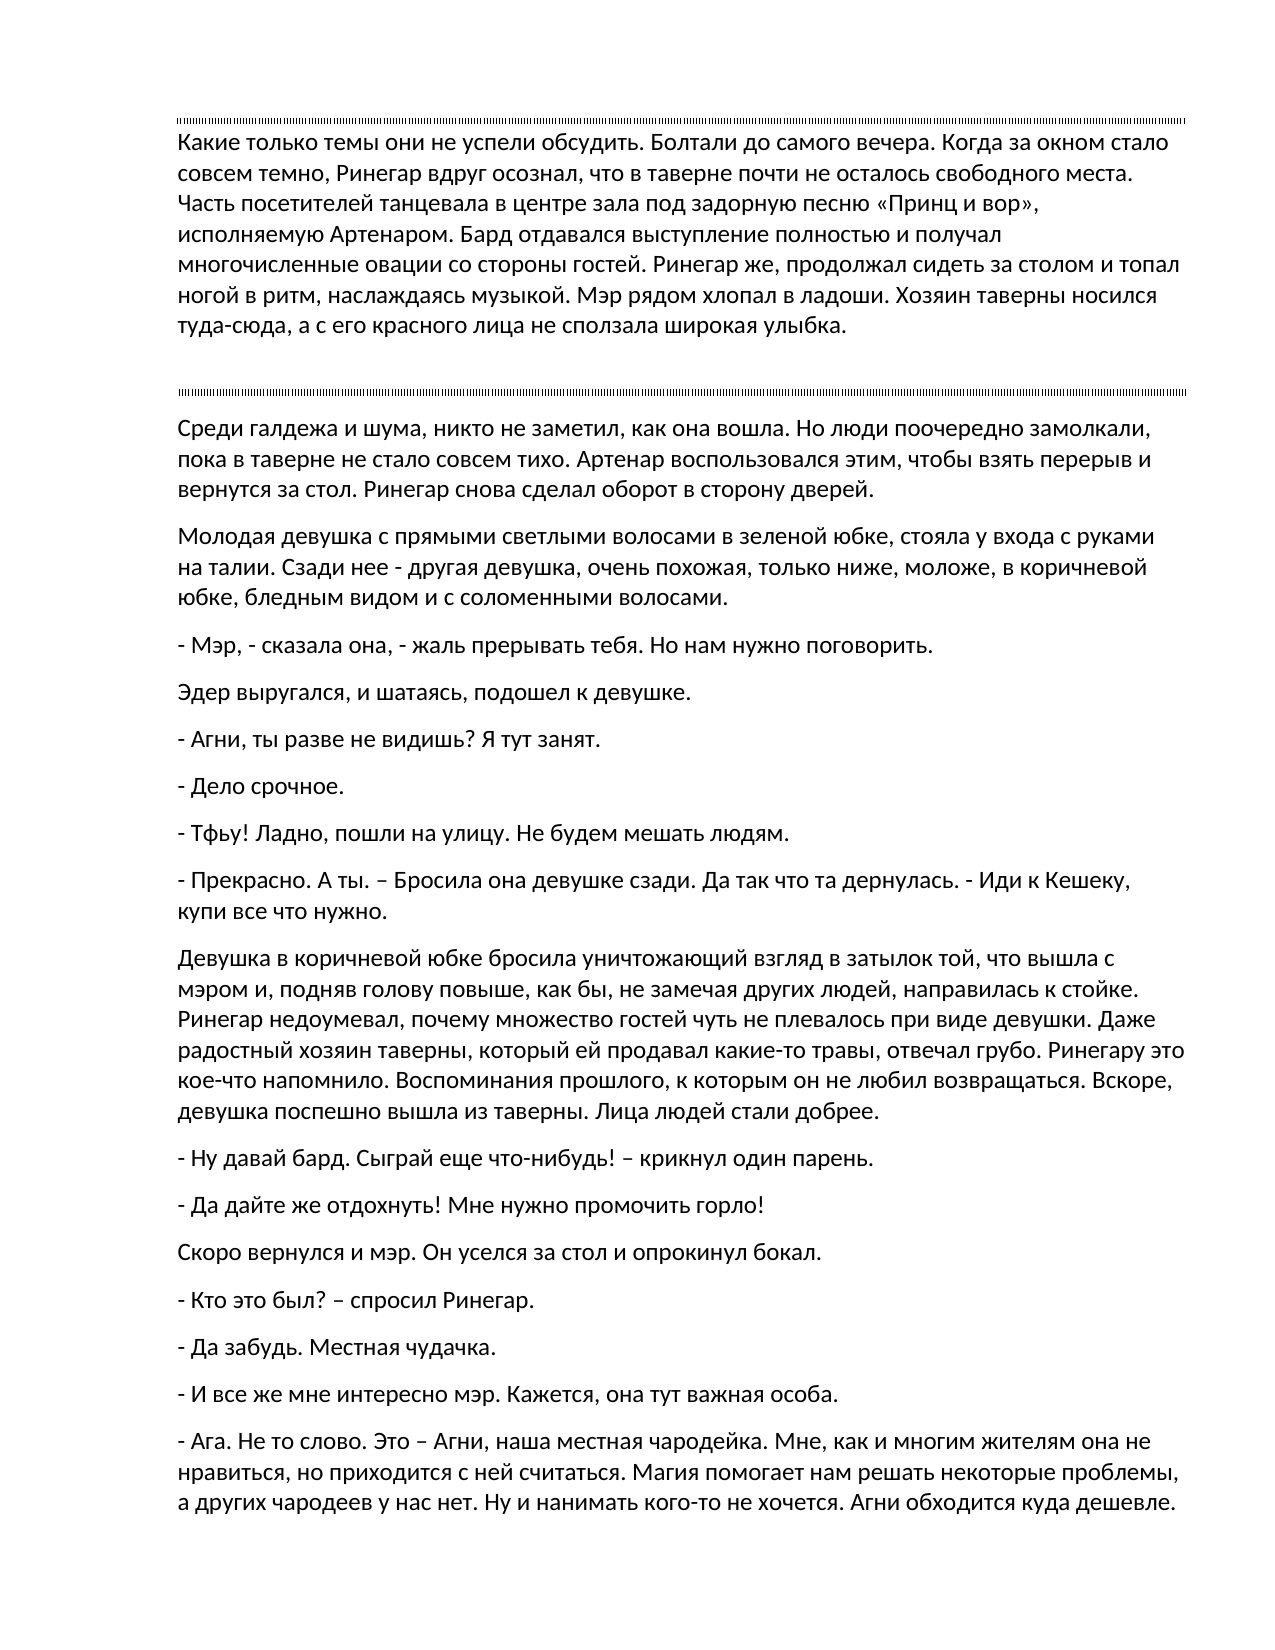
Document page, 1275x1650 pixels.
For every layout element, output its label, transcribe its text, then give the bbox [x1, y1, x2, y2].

text - Ну давай бард. Сыграй еще что-нибудь! – крикнул один парень. [177, 1142, 1186, 1173]
text - Да забудь. Местная чудачка. [177, 1331, 1186, 1361]
text Среди галдежа и шума, никто не заметил, как она вошла. Но люди поочередно замолкали, пока в таверне не стало совсем тихо. Артенар воспользовался этим, чтобы взять перерыв и вернутся за стол. Ринегар снова сделал оборот в сторону дверей. [177, 412, 1186, 504]
text - Тфьу! Ладно, пошли на улицу. Не будем мешать людям. [177, 817, 1186, 848]
text - Мэр, - сказала она, - жаль прерывать тебя. Но нам нужно поговорить. [177, 629, 1186, 659]
text - Кто это был? – спросил Ринегар. [177, 1284, 1186, 1314]
text - Да дайте же отдохнуть! Мне нужно промочить горло! [177, 1189, 1186, 1220]
text - Дело срочное. [177, 770, 1186, 801]
text Скоро вернулся и мэр. Он уселся за стол и опрокинул бокал. [177, 1237, 1186, 1267]
text Эдер выругался, и шатаясь, подошел к девушке. [177, 676, 1186, 706]
text - Агни, ты разве не видишь? Я тут занят. [177, 723, 1186, 754]
text Молодая девушка с прямыми светлыми волосами в зеленой юбке, стояла у входа с руками на талии. Сзади нее - другая девушка, очень похожая, только ниже, моложе, в коричневой юбке, бледным видом и с соломенными волосами. [177, 521, 1186, 612]
text - Прекрасно. А ты. – Бросила она девушке сзади. Да так что та дернулась. - Иди к Кешеку, купи все что нужно. [177, 865, 1186, 926]
text - И все же мне интересно мэр. Кажется, она тут важная особа. [177, 1378, 1186, 1409]
text Девушка в коричневой юбке бросила уничтожающий взгляд в затылок той, что вышла с мэром и, подняв голову повыше, как бы, не замечая других людей, направилась к стойке. Ринегар недоумевал, почему множество гостей чуть не плевалось при виде девушки. Даже радостный хозяин таверны, который ей продавал какие-то травы, отвечал грубо. Ринегару это кое-что напомнило. Воспоминания прошлого, к которым он не любил возвращаться. Вскоре, девушка поспешно вышла из таверны. Лица людей стали добрее. [177, 942, 1186, 1126]
text Какие только темы они не успели обсудить. Болтали до самого вечера. Когда за окном стало совсем темно, Ринегар вдруг осознал, что в таверне почти не осталось свободного места. Часть посетителей танцевала в центре зала под задорную песню «Принц и вор», исполняемую Артенаром. Бард отдавался выступление полностью и получал многочисленные овации со стороны гостей. Ринегар же, продолжал сидеть за столом и топал ногой в ритм, наслаждаясь музыкой. Мэр рядом хлопал в ладоши. Хозяин таверны носился туда-сюда, а с его красного лица не сползала широкая улыбка. [177, 118, 1186, 340]
